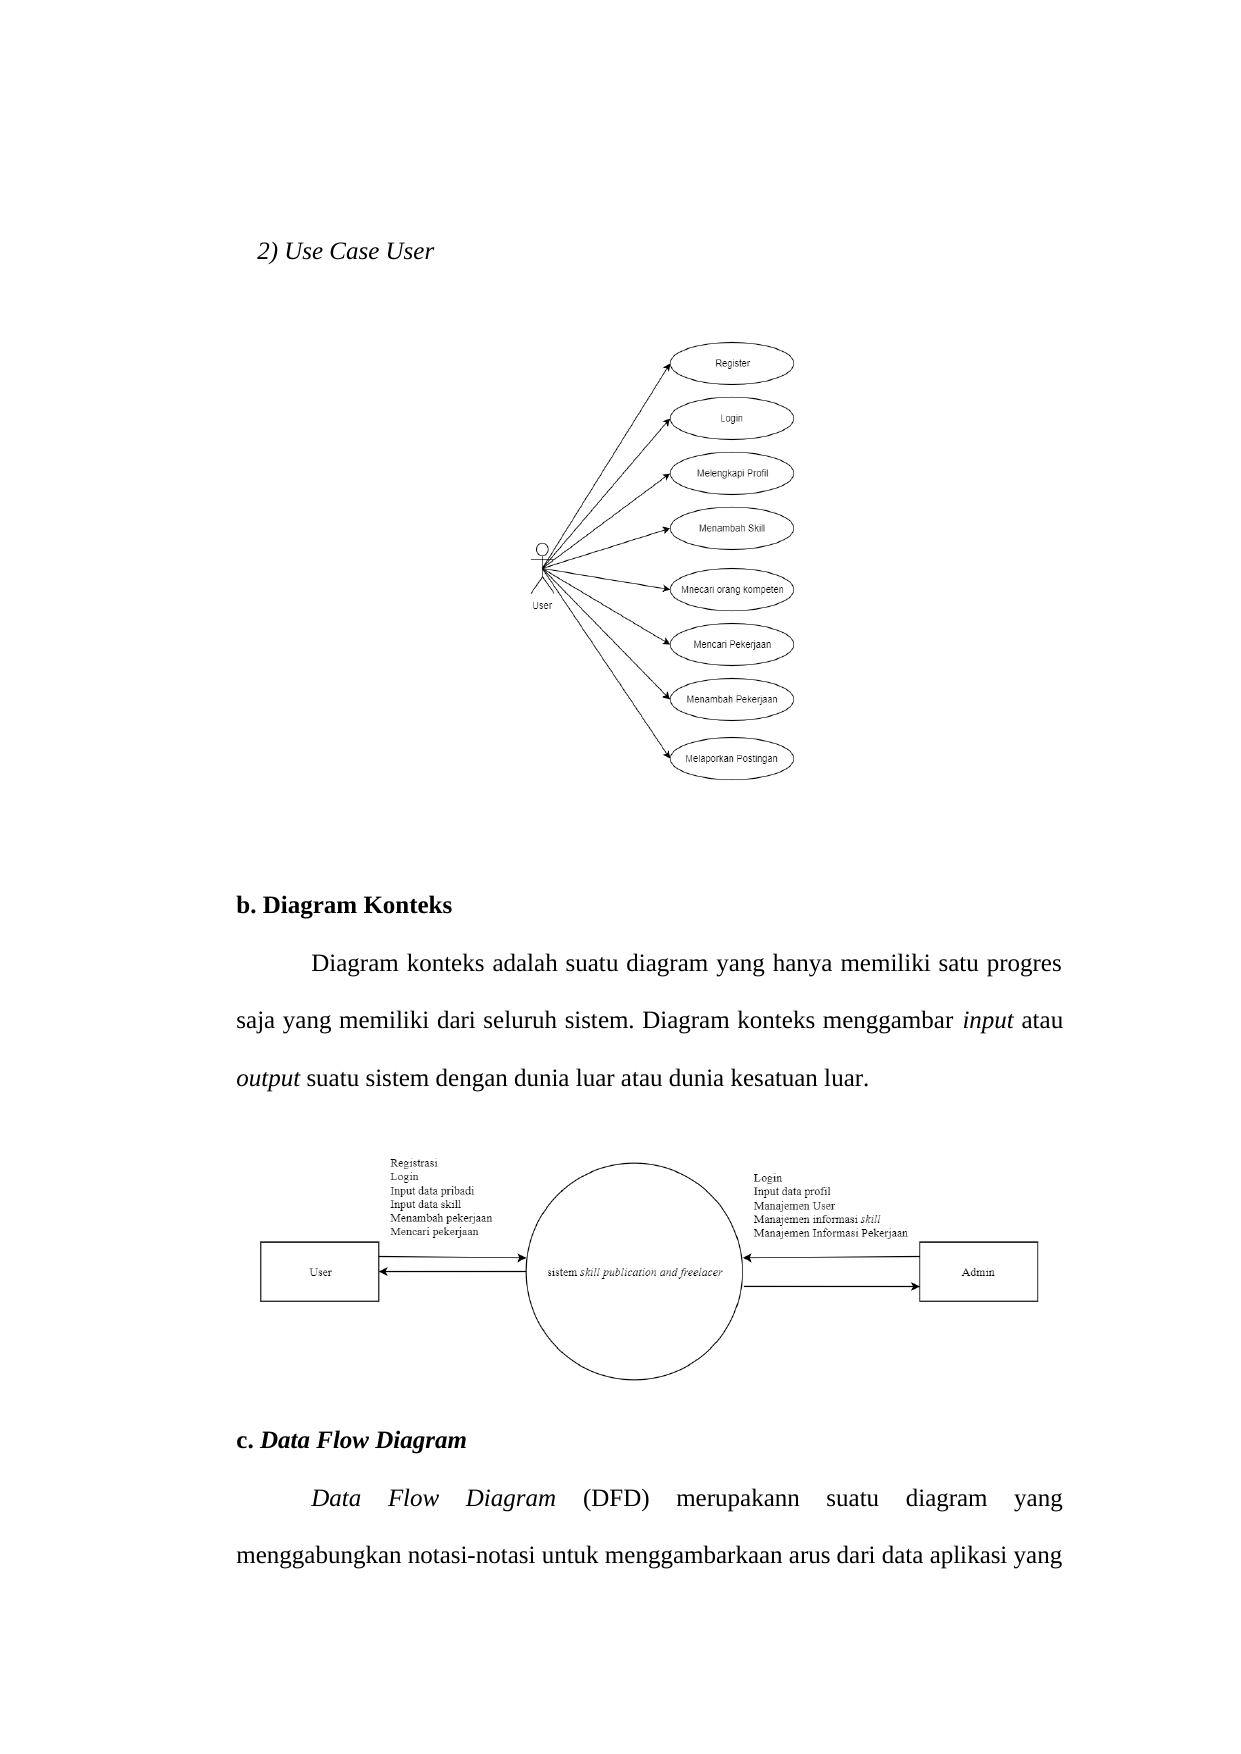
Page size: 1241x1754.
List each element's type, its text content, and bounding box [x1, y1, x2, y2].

list Diagram konteks adalah suatu diagram yang hanya memiliki satu progres saja yang memiliki dari seluruh sistem. Diagram konteks menggambar input atau output suatu sistem dengan dunia luar atau dunia kesatuan luar. [236, 948, 1063, 1092]
picture [518, 293, 802, 815]
list Use Case User [257, 236, 1063, 265]
list Data Flow Diagram [236, 1425, 1063, 1454]
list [236, 1483, 1063, 1569]
list Diagram Konteks [236, 891, 1063, 919]
picture [236, 1120, 1063, 1400]
